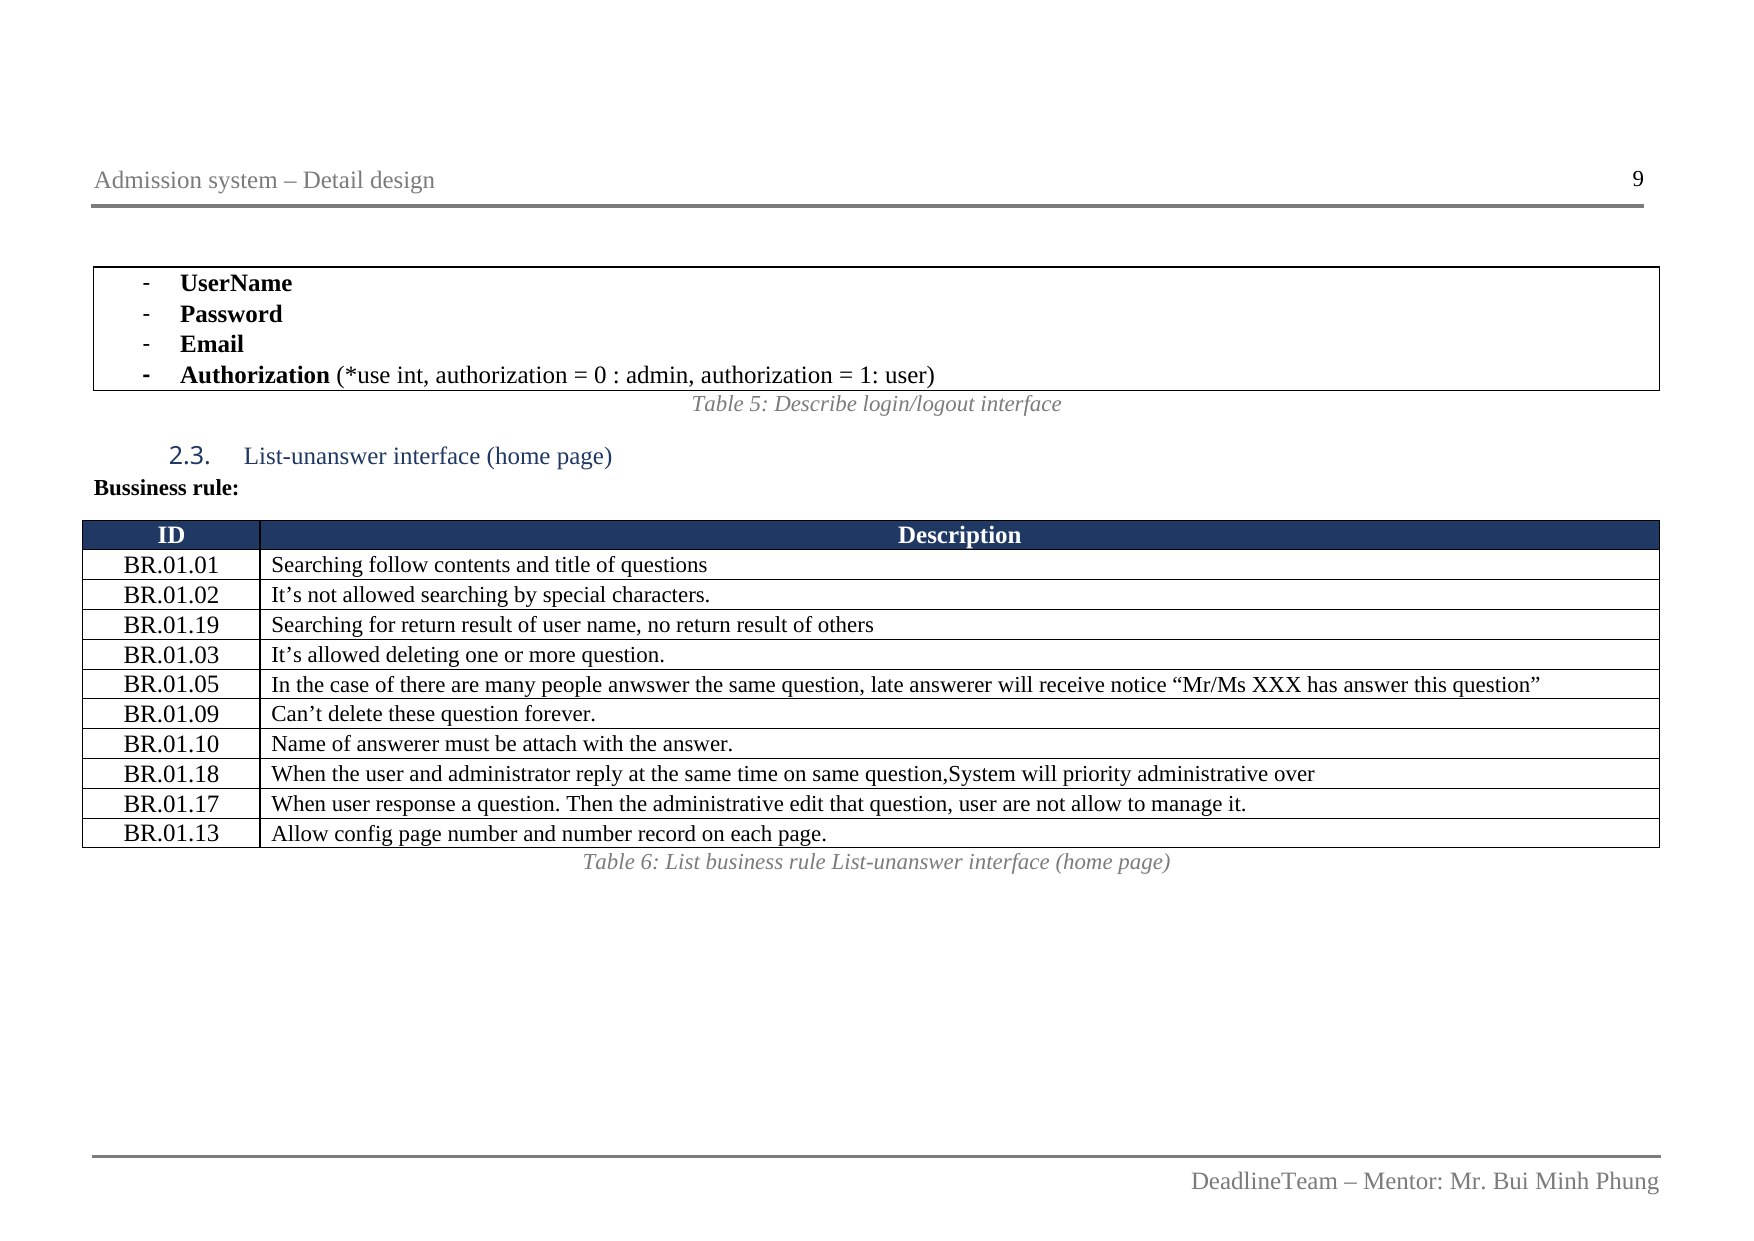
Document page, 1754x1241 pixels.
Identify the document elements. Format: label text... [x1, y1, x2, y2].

table_cell In the case of there are many people anwswer the same question, late answerer will receive notice “Mr/Ms XXX has answer this question” [261, 670, 1659, 698]
text Table 6: List business rule List-unanswer interface (home page) [94, 848, 1659, 875]
table_cell Searching for return result of user name, no return result of others [261, 610, 1659, 639]
table_cell BR.01.02 [83, 580, 259, 609]
table_header ID [83, 521, 259, 549]
table_cell When user response a question. Then the administrative edit that question, user are not allow to manage it. [261, 789, 1659, 817]
subtitle List-unanswer interface (home page) [169, 438, 1659, 472]
table_cell It’s not allowed searching by special characters. [261, 580, 1659, 609]
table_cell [94, 268, 1659, 389]
table_cell Allow config page number and number record on each page. [261, 819, 1659, 847]
table_cell Can’t delete these question forever. [261, 699, 1659, 728]
table_cell BR.01.01 [83, 550, 259, 579]
table_cell BR.01.03 [83, 640, 259, 668]
table_cell It’s allowed deleting one or more question. [261, 640, 1659, 668]
text Table 5: Describe login/logout interface [94, 391, 1659, 417]
text Bussiness rule: [94, 474, 1659, 501]
table_cell Searching follow contents and title of questions [261, 550, 1659, 579]
table_cell Name of answerer must be attach with the answer. [261, 729, 1659, 758]
table_cell When the user and administrator reply at the same time on same question,System will priority administrative over [261, 759, 1659, 788]
table_cell BR.01.09 [83, 699, 259, 728]
table_cell BR.01.19 [83, 610, 259, 639]
table_cell BR.01.17 [83, 789, 259, 817]
table_cell BR.01.05 [83, 670, 259, 698]
table_header Description [261, 521, 1659, 549]
table_cell BR.01.18 [83, 759, 259, 788]
table_cell BR.01.13 [83, 819, 259, 847]
table_cell BR.01.10 [83, 729, 259, 758]
